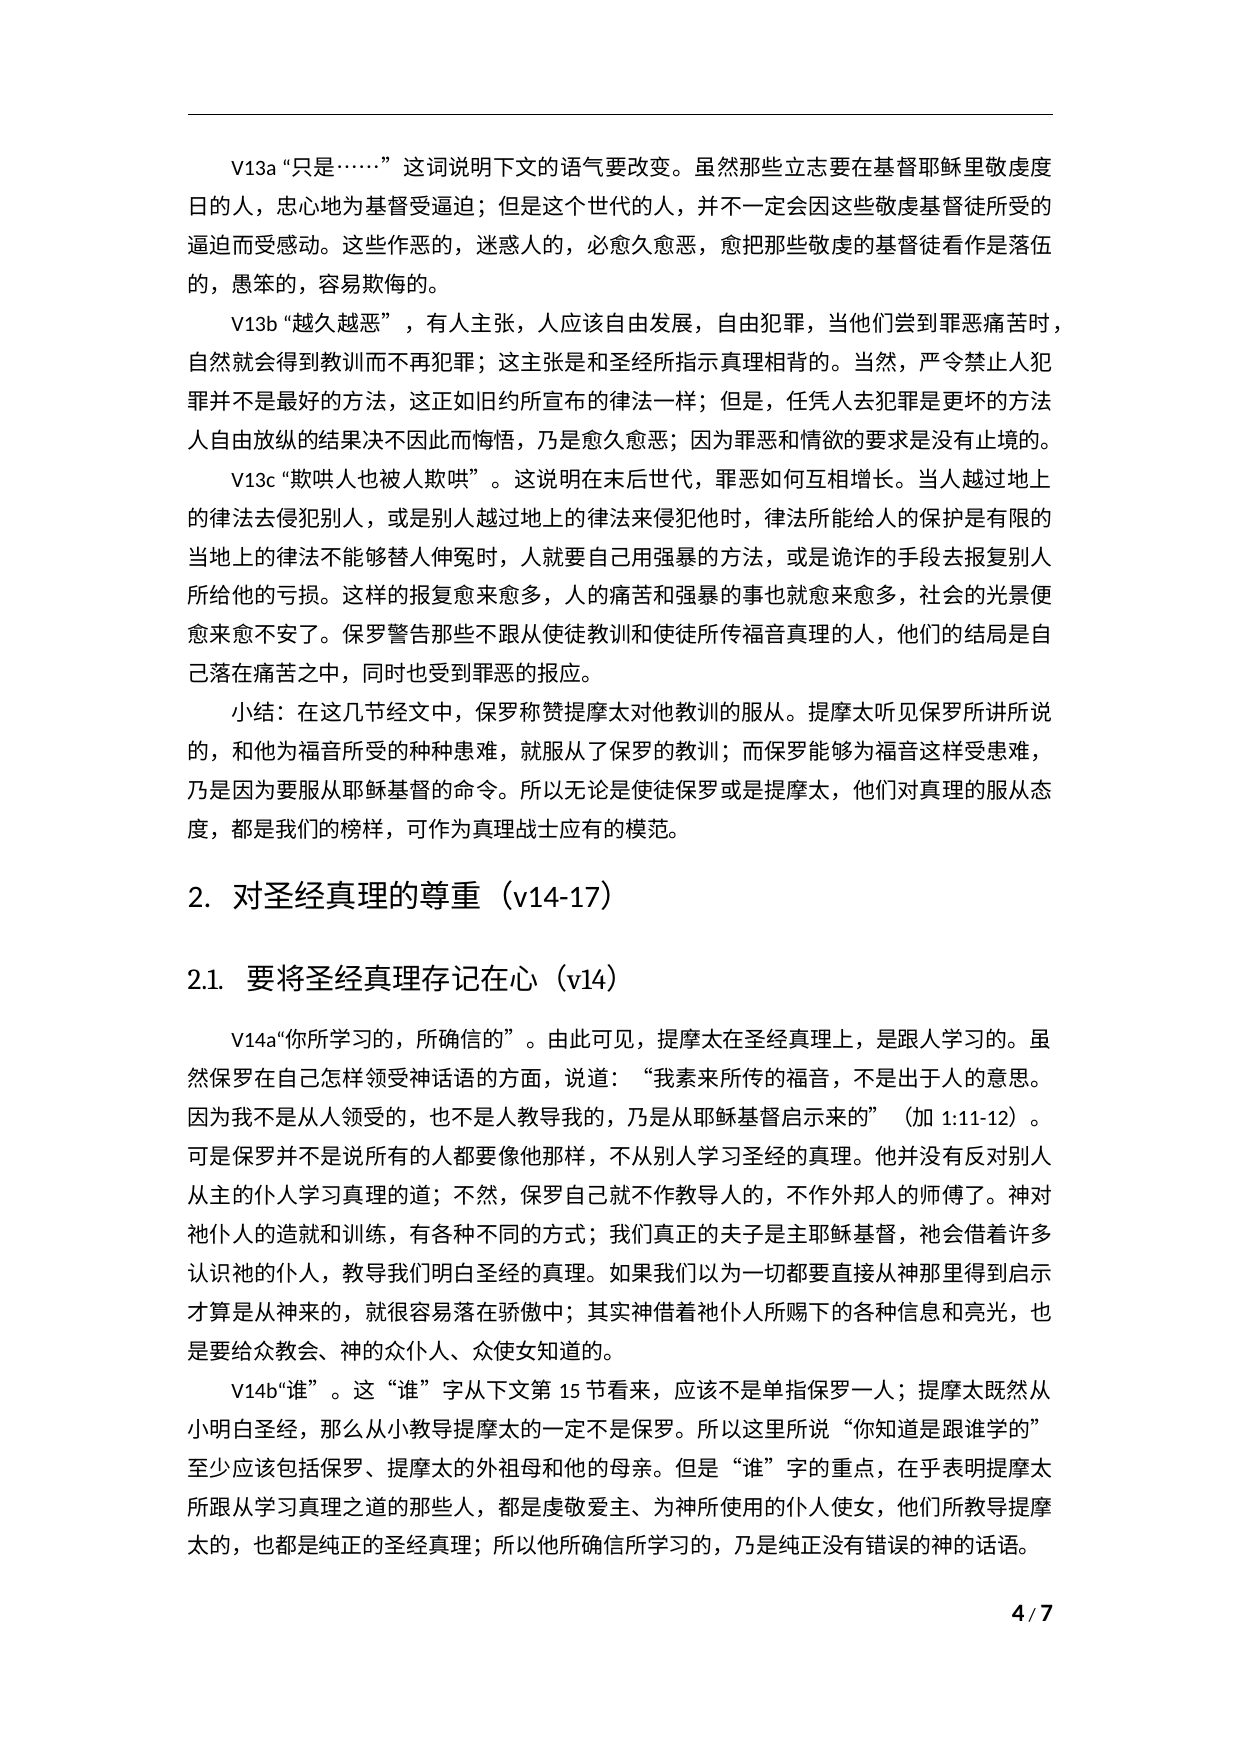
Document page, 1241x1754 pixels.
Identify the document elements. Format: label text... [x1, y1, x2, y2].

subtitle 对圣经真理的尊重（v14-17） [187, 861, 1053, 926]
subtitle 要将圣经真理存记在心（v14） [187, 944, 1053, 1009]
text V13c “欺哄人也被人欺哄”。这说明在末后世代，罪恶如何互相增长。当人越过地上的律法去侵犯别人，或是别人越过地上的律法来侵犯他时，律法所能给人的保护是有限的；当地上的律法不能够替人伸冤时，人就要自己用强暴的方法，或是诡诈的手段去报复别人所给他的亏损。这样的报复愈来愈多，人的痛苦和强暴的事也就愈来愈多，社会的光景便愈来愈不安了。保罗警告那些不跟从使徒教训和使徒所传福音真理的人，他们的结局是自己落在痛苦之中，同时也受到罪恶的报应。 [187, 461, 1053, 688]
text V14a“你所学习的，所确信的”。由此可见，提摩太在圣经真理上，是跟人学习的。虽然保罗在自己怎样领受神话语的方面，说道：“我素来所传的福音，不是出于人的意思。因为我不是从人领受的，也不是人教导我的，乃是从耶稣基督启示来的”（加1:11-12）。可是保罗并不是说所有的人都要像他那样，不从别人学习圣经的真理。他并没有反对别人从主的仆人学习真理的道；不然，保罗自己就不作教导人的，不作外邦人的师傅了。神对祂仆人的造就和训练，有各种不同的方式；我们真正的夫子是主耶稣基督，祂会借着许多认识祂的仆人，教导我们明白圣经的真理。如果我们以为一切都要直接从神那里得到启示，才算是从神来的，就很容易落在骄傲中；其实神借着祂仆人所赐下的各种信息和亮光，也是要给众教会、神的众仆人、众使女知道的。 [187, 1022, 1053, 1366]
text 小结：在这几节经文中，保罗称赞提摩太对他教训的服从。提摩太听见保罗所讲所说的，和他为福音所受的种种患难，就服从了保罗的教训；而保罗能够为福音这样受患难，乃是因为要服从耶稣基督的命令。所以无论是使徒保罗或是提摩太，他们对真理的服从态度，都是我们的榜样，可作为真理战士应有的模范。 [187, 695, 1053, 844]
text V13a “只是……”这词说明下文的语气要改变。虽然那些立志要在基督耶稣里敬虔度日的人，忠心地为基督受逼迫；但是这个世代的人，并不一定会因这些敬虔基督徒所受的逼迫而受感动。这些作恶的，迷惑人的，必愈久愈恶，愈把那些敬虔的基督徒看作是落伍的，愚笨的，容易欺侮的。 [187, 150, 1053, 299]
text V13b “越久越恶”，有人主张，人应该自由发展，自由犯罪，当他们尝到罪恶痛苦时，自然就会得到教训而不再犯罪；这主张是和圣经所指示真理相背的。当然，严令禁止人犯罪并不是最好的方法，这正如旧约所宣布的律法一样；但是，任凭人去犯罪是更坏的方法。人自由放纵的结果决不因此而悔悟，乃是愈久愈恶；因为罪恶和情欲的要求是没有止境的。 [187, 306, 1053, 455]
text V14b“谁”。这“谁”字从下文第15节看来，应该不是单指保罗一人；提摩太既然从小明白圣经，那么从小教导提摩太的一定不是保罗。所以这里所说“你知道是跟谁学的”至少应该包括保罗、提摩太的外祖母和他的母亲。但是“谁”字的重点，在乎表明提摩太所跟从学习真理之道的那些人，都是虔敬爱主、为神所使用的仆人使女，他们所教导提摩太的，也都是纯正的圣经真理；所以他所确信所学习的，乃是纯正没有错误的神的话语。 [187, 1372, 1053, 1561]
